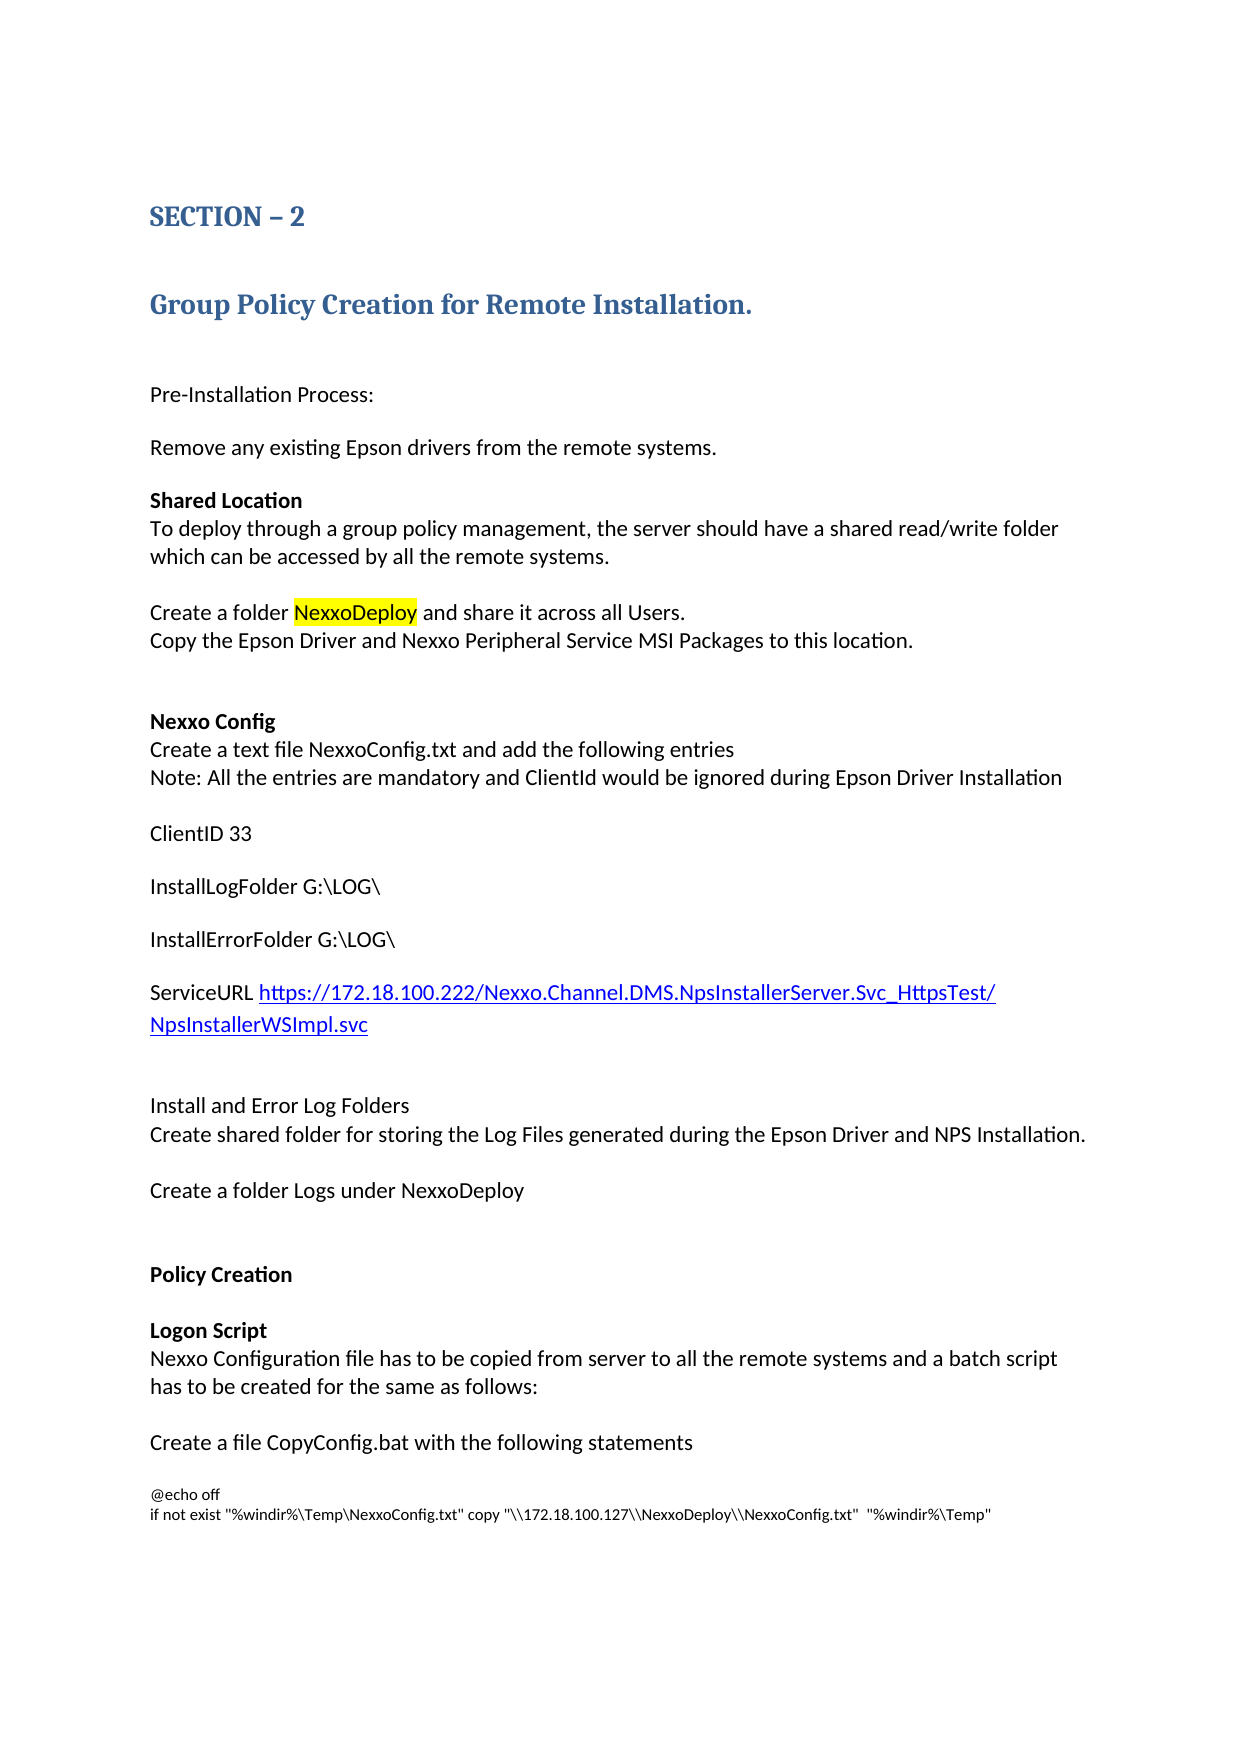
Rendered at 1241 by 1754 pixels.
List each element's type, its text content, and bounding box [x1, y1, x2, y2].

text Note: All the entries are mandatory and ClientId would be ignored during Epson Driver Installation [150, 763, 1090, 791]
text Install and Error Log Folders [150, 1092, 1090, 1120]
subtitle SECTION – 2 [150, 200, 1090, 233]
text ClientID 33 [150, 819, 1090, 847]
text Create a text file NexxoConfig.txt and add the following entries [150, 735, 1090, 763]
text ServiceURL https://172.18.100.222/Nexxo.Channel.DMS.NpsInstallerServer.Svc_HttpsTest/NpsInstallerWSImpl.svc [150, 978, 1090, 1039]
text Create a folder NexxoDeploy and share it across all Users. [150, 598, 294, 626]
text Create a file CopyConfig.bat with the following statements [150, 1428, 1090, 1456]
text InstallErrorFolder G:\LOG\ [150, 925, 1090, 953]
text Create shared folder for storing the Log Files generated during the Epson Driver and NPS Installation. [150, 1120, 1090, 1148]
subtitle Group Policy Creation for Remote Installation. [150, 288, 1090, 322]
text Create a folder NexxoDeploy and share it across all Users. [417, 598, 1090, 626]
text Copy the Epson Driver and Nexxo Peripheral Service MSI Packages to this location. [150, 626, 1090, 654]
text if not exist "%windir%\Temp\NexxoConfig.txt" copy "\\172.18.100.127\\NexxoDeploy\\NexxoConfig.txt" "%windir%\Temp" [150, 1504, 1090, 1524]
text Remove any existing Epson drivers from the remote systems. [150, 433, 1090, 461]
text To deploy through a group policy management, the server should have a shared read/write folder which can be accessed by all the remote systems. [150, 514, 1090, 570]
text Pre-Installation Process: [150, 380, 1090, 408]
text Nexxo Config [150, 707, 1090, 735]
text Policy Creation [150, 1260, 1090, 1288]
text @echo off [150, 1484, 1090, 1504]
text InstallLogFolder G:\LOG\ [150, 872, 1090, 900]
text Create a folder Logs under NexxoDeploy [150, 1176, 1090, 1204]
text Nexxo Configuration file has to be copied from server to all the remote systems and a batch script has to be created for the same as follows: [150, 1344, 1090, 1400]
text Logon Script [150, 1316, 1090, 1344]
text Shared Location [150, 486, 1090, 514]
